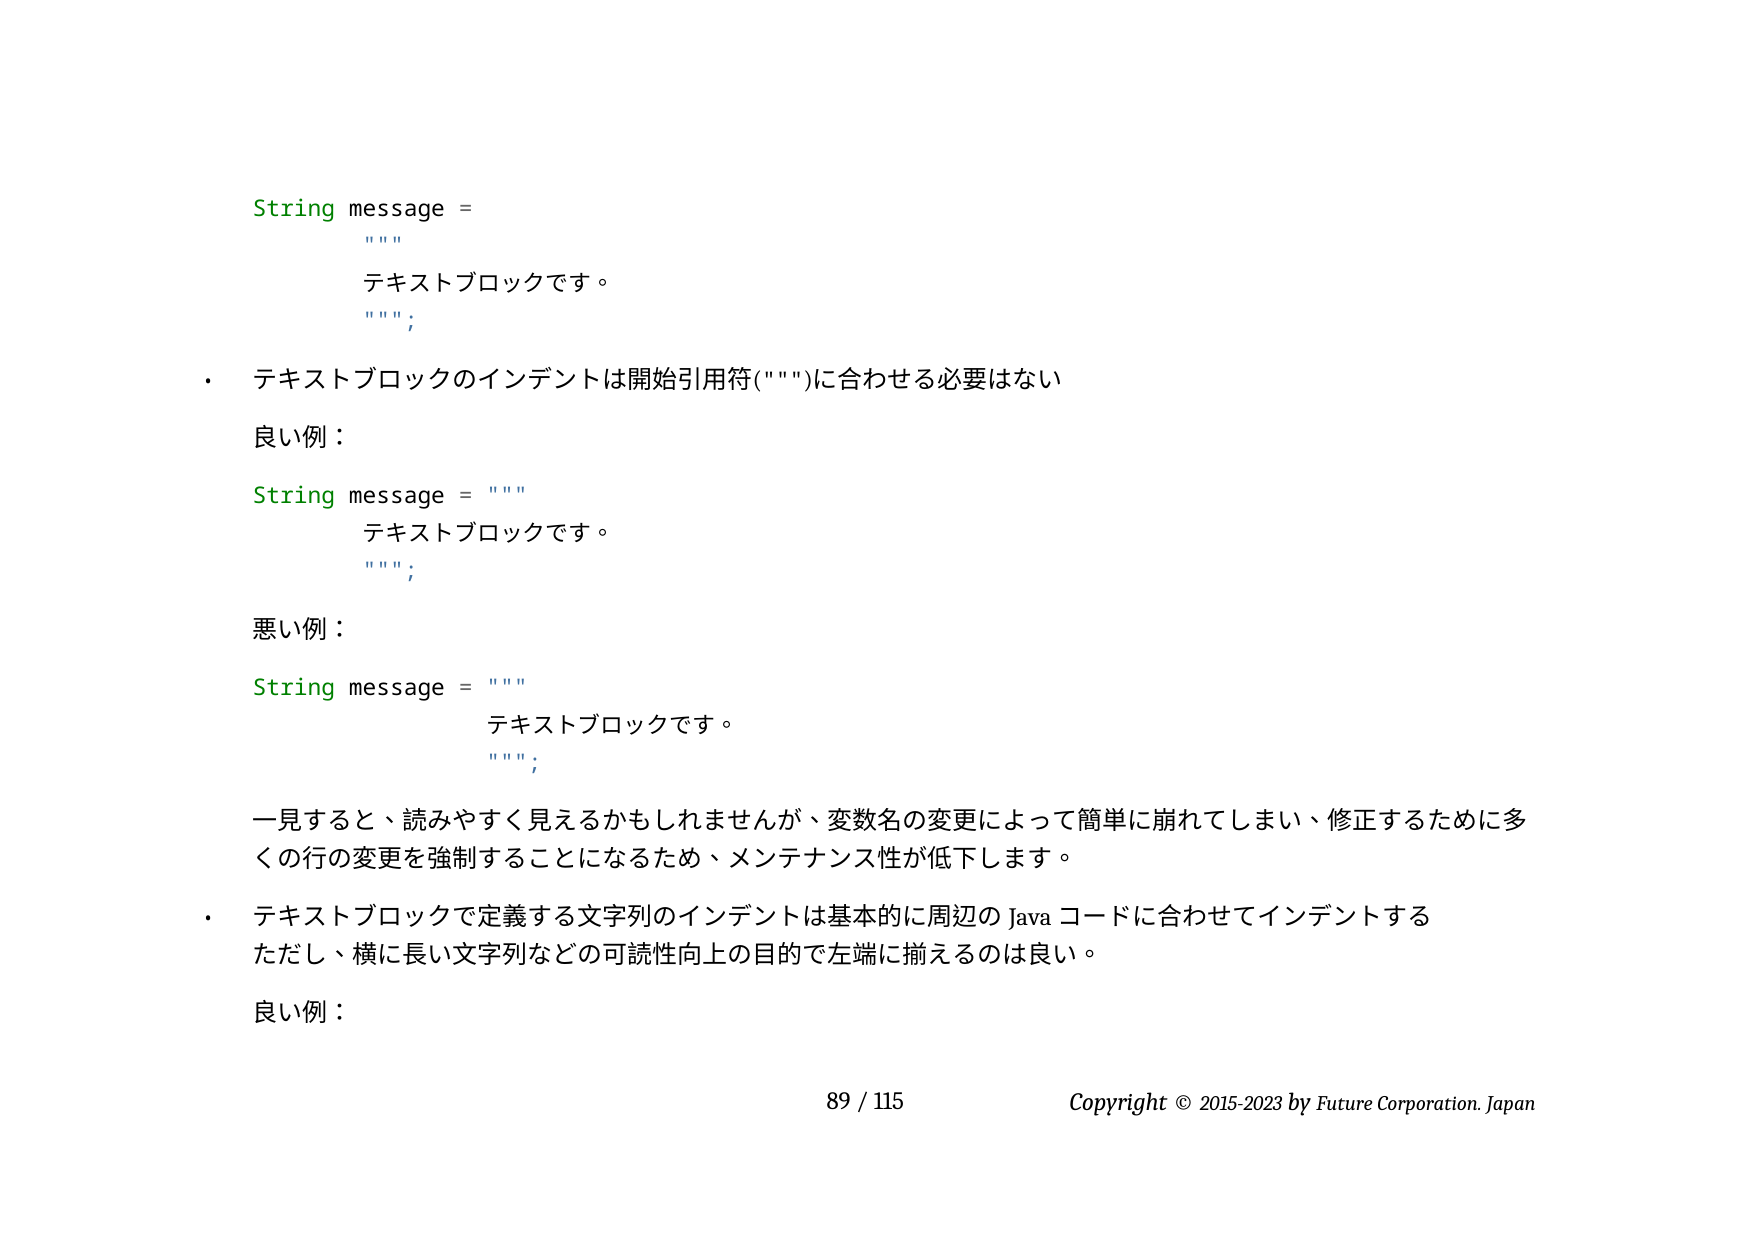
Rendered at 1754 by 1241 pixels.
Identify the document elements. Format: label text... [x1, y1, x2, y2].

list テキストブロックで定義する文字列のインデントは基本的に周辺の Java コードに合わせてインデントする ただし、横に長い文字列などの可読性向上の目的で左端に揃えるのは良い。 [202, 897, 1547, 972]
list String message = """ テキストブロックです。 """; [202, 189, 1547, 339]
list 良い例： [202, 993, 1547, 1031]
list String message = """ テキストブロックです。 """; [202, 668, 1547, 781]
list 一見すると、読みやすく見えるかもしれませんが、変数名の変更によって簡単に崩れてしまい、修正するために多くの行の変更を強制することになるため、メンテナンス性が低下します。 [202, 801, 1547, 876]
list 良い例： [202, 418, 1547, 456]
list テキストブロックのインデントは開始引用符(""")に合わせる必要はない [202, 360, 1547, 397]
list String message = """ テキストブロックです。 """; [202, 476, 1547, 589]
list 悪い例： [202, 610, 1547, 647]
